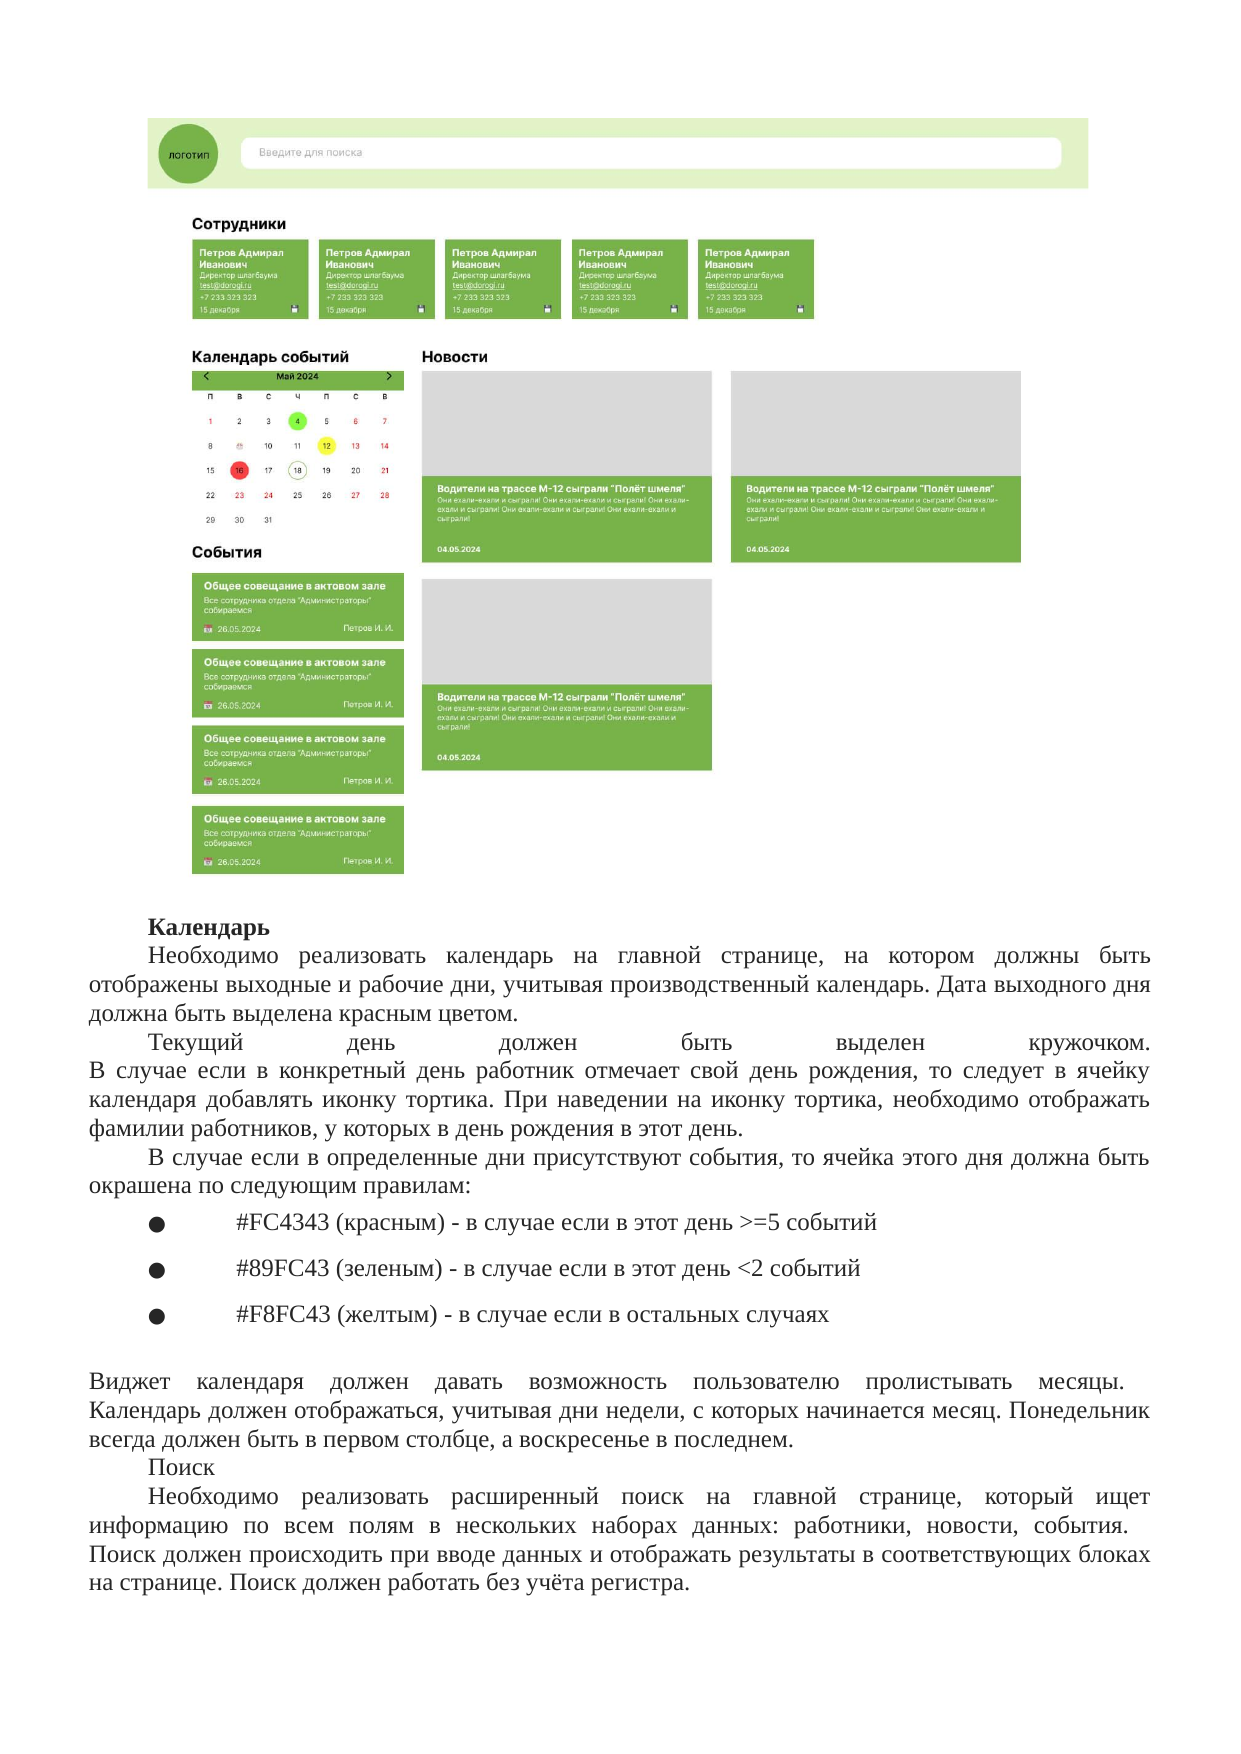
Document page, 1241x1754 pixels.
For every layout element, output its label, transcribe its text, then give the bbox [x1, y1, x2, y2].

list #FC4343 (красным) - в случае если в этот день >=5 событий [89, 1199, 1152, 1242]
text Поиск [89, 1452, 1152, 1481]
list #89FC43 (зеленым) - в случае если в этот день <2 событий [89, 1245, 1152, 1288]
text Необходимо реализовать календарь на главной странице, на котором должны быть отображены выходные и рабочие дни, учитывая производственный календарь. Дата выходного дня должна быть выделена красным цветом. [89, 941, 1152, 1027]
text Календарь [89, 912, 1152, 941]
text Виджет календаря должен давать возможность пользователю пролистывать месяцы. Календарь должен отображаться, учитывая дни недели, с которых начинается месяц. Понедельник всегда должен быть в первом столбце, а воскресенье в последнем. [89, 1337, 1152, 1452]
list #F8FC43 (желтым) - в случае если в остальных случаях [89, 1291, 1152, 1334]
text Необходимо реализовать расширенный поиск на главной странице, который ищет информацию по всем полям в нескольких наборах данных: работники, новости, события. Поиск должен происходить при вводе данных и отображать результаты в соответствующих блоках на странице. Поиск должен работать без учёта регистра. [89, 1481, 1152, 1596]
picture [147, 118, 1089, 912]
text Текущий день должен быть выделен кружочком. В случае если в конкретный день работник отмечает свой день рождения, то следует в ячейку календаря добавлять иконку тортика. При наведении на иконку тортика, необходимо отображать фамилии работников, у которых в день рождения в этот день. [89, 1027, 1152, 1142]
text В случае если в определенные дни присутствуют события, то ячейка этого дня должна быть окрашена по следующим правилам: [89, 1142, 1152, 1199]
